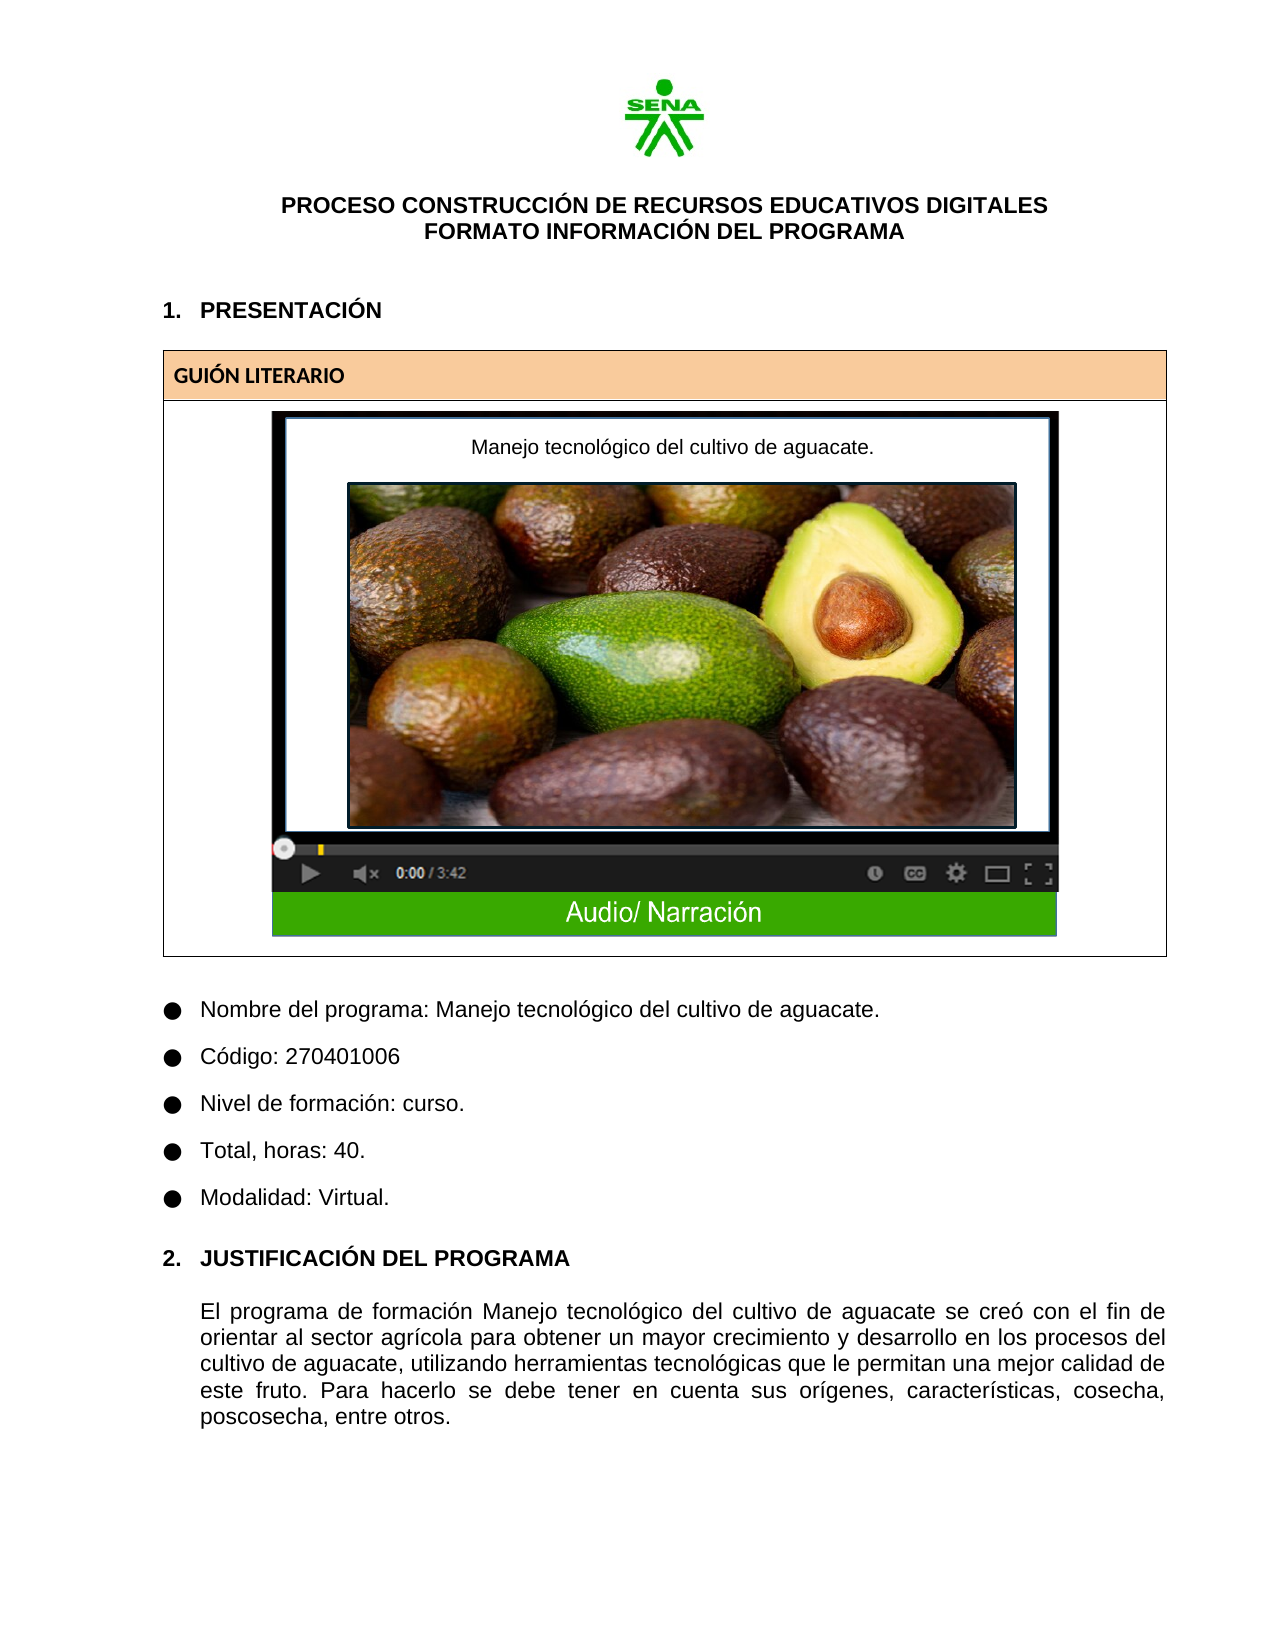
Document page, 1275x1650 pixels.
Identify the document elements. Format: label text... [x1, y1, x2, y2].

list JUSTIFICACIÓN DEL PROGRAMA [162, 1245, 1167, 1271]
text El programa de formación Manejo tecnológico del cultivo de aguacate se creó con el fin de orientar al sector agrícola para obtener un mayor crecimiento y desarrollo en los procesos del cultivo de aguacate, utilizando herramientas tecnológicas que le permitan una mejor calidad de este fruto. Para hacerlo se debe tener en cuenta sus orígenes, características, cosecha, poscosecha, entre otros. [200, 1298, 1167, 1429]
list Nombre del programa: Manejo tecnológico del cultivo de aguacate. [162, 984, 1167, 1031]
list Total, horas: 40. [162, 1124, 1167, 1172]
table_header GUIÓN LITERARIO [164, 351, 1166, 399]
list Código: 270401006 [162, 1031, 1167, 1078]
picture [270, 411, 1060, 946]
list Nivel de formación: curso. [162, 1078, 1167, 1124]
list Modalidad: Virtual. [162, 1172, 1167, 1218]
text FORMATO INFORMACIÓN DEL PROGRAMA [162, 218, 1167, 244]
list PRESENTACIÓN [162, 297, 1167, 323]
text PROCESO CONSTRUCCIÓN DE RECURSOS EDUCATIVOS DIGITALES [162, 192, 1167, 218]
picture [619, 73, 710, 164]
table_cell [164, 401, 1166, 956]
